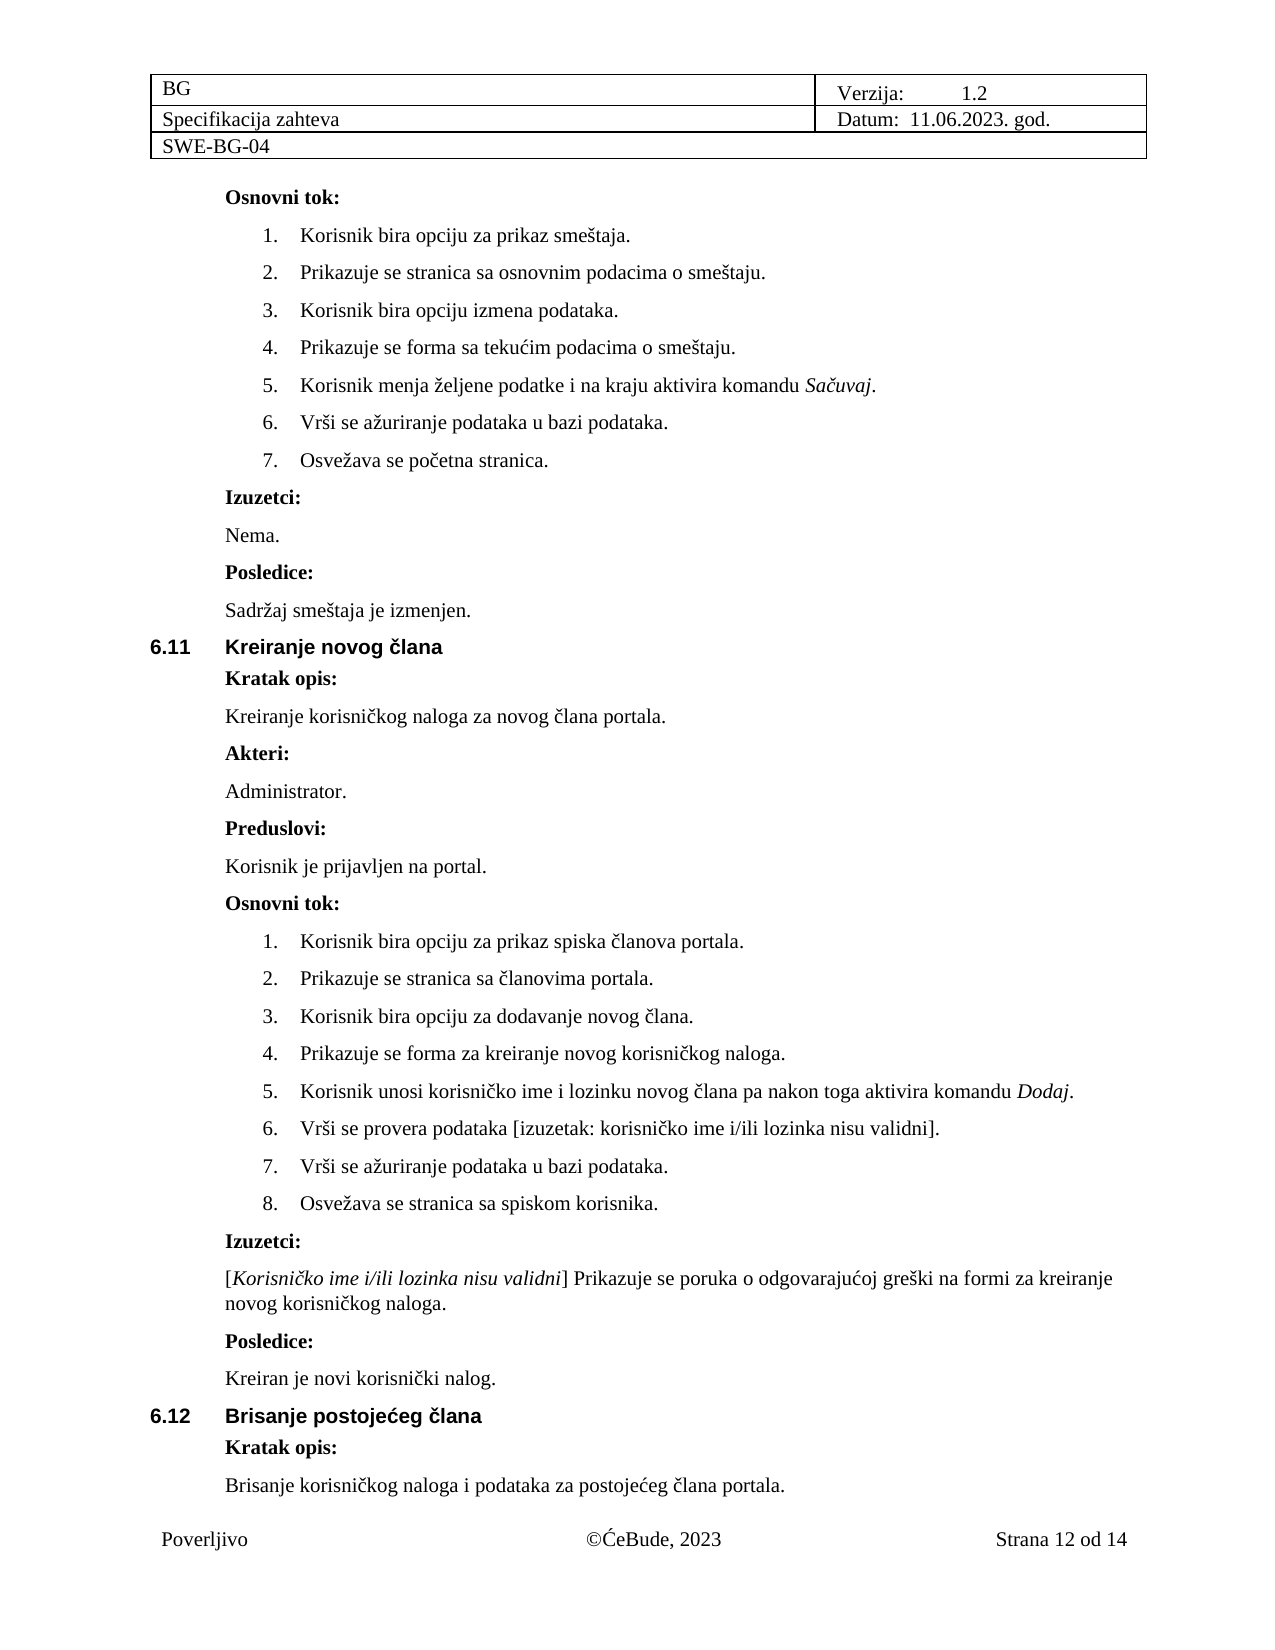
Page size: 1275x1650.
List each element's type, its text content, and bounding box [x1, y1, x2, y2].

list Korisnik bira opciju izmena podataka. [262, 297, 1125, 322]
list Prikazuje se stranica sa članovima portala. [262, 965, 1125, 990]
list Korisnik unosi korisničko ime i lozinku novog člana pa nakon toga aktivira komandu Dodaj. [262, 1078, 1125, 1103]
text Posledice: [225, 559, 1125, 584]
text Kratak opis: [225, 1434, 1125, 1459]
text Preduslovi: [225, 815, 1125, 840]
text Osnovni tok: [225, 184, 1125, 209]
list Korisnik bira opciju za dodavanje novog člana. [262, 1003, 1125, 1028]
list Vrši se ažuriranje podataka u bazi podataka. [262, 409, 1125, 434]
text Brisanje korisničkog naloga i podataka za postojećeg člana portala. [225, 1472, 1125, 1497]
text [Korisničko ime i/ili lozinka nisu validni] Prikazuje se poruka o odgovarajućoj greški na formi za kreiranje novog korisničkog naloga. [225, 1265, 1125, 1315]
list Korisnik menja željene podatke i na kraju aktivira komandu Sačuvaj. [262, 372, 1125, 397]
text Posledice: [225, 1328, 1125, 1353]
subtitle Kreiranje novog člana [150, 634, 1125, 659]
text Kreiran je novi korisnički nalog. [225, 1365, 1125, 1390]
list Osvežava se stranica sa spiskom korisnika. [262, 1190, 1125, 1215]
subtitle Brisanje postojećeg člana [150, 1403, 1125, 1428]
text Osnovni tok: [225, 890, 1125, 915]
list Korisnik bira opciju za prikaz spiska članova portala. [262, 928, 1125, 953]
text Nema. [225, 522, 1125, 547]
list Osvežava se početna stranica. [262, 447, 1125, 472]
list Vrši se provera podataka [izuzetak: korisničko ime i/ili lozinka nisu validni]. [262, 1115, 1125, 1140]
text Akteri: [225, 740, 1125, 765]
text Administrator. [225, 778, 1125, 803]
text Izuzetci: [225, 484, 1125, 509]
list Prikazuje se forma za kreiranje novog korisničkog naloga. [262, 1040, 1125, 1065]
list Prikazuje se stranica sa osnovnim podacima o smeštaju. [262, 259, 1125, 284]
text Izuzetci: [225, 1228, 1125, 1253]
list Prikazuje se forma sa tekućim podacima o smeštaju. [262, 334, 1125, 359]
text Kratak opis: [225, 665, 1125, 690]
list Vrši se ažuriranje podataka u bazi podataka. [262, 1153, 1125, 1178]
list Korisnik bira opciju za prikaz smeštaja. [262, 222, 1125, 247]
text Kreiranje korisničkog naloga za novog člana portala. [225, 703, 1125, 728]
text Korisnik je prijavljen na portal. [225, 853, 1125, 878]
text Sadržaj smeštaja je izmenjen. [225, 597, 1125, 622]
